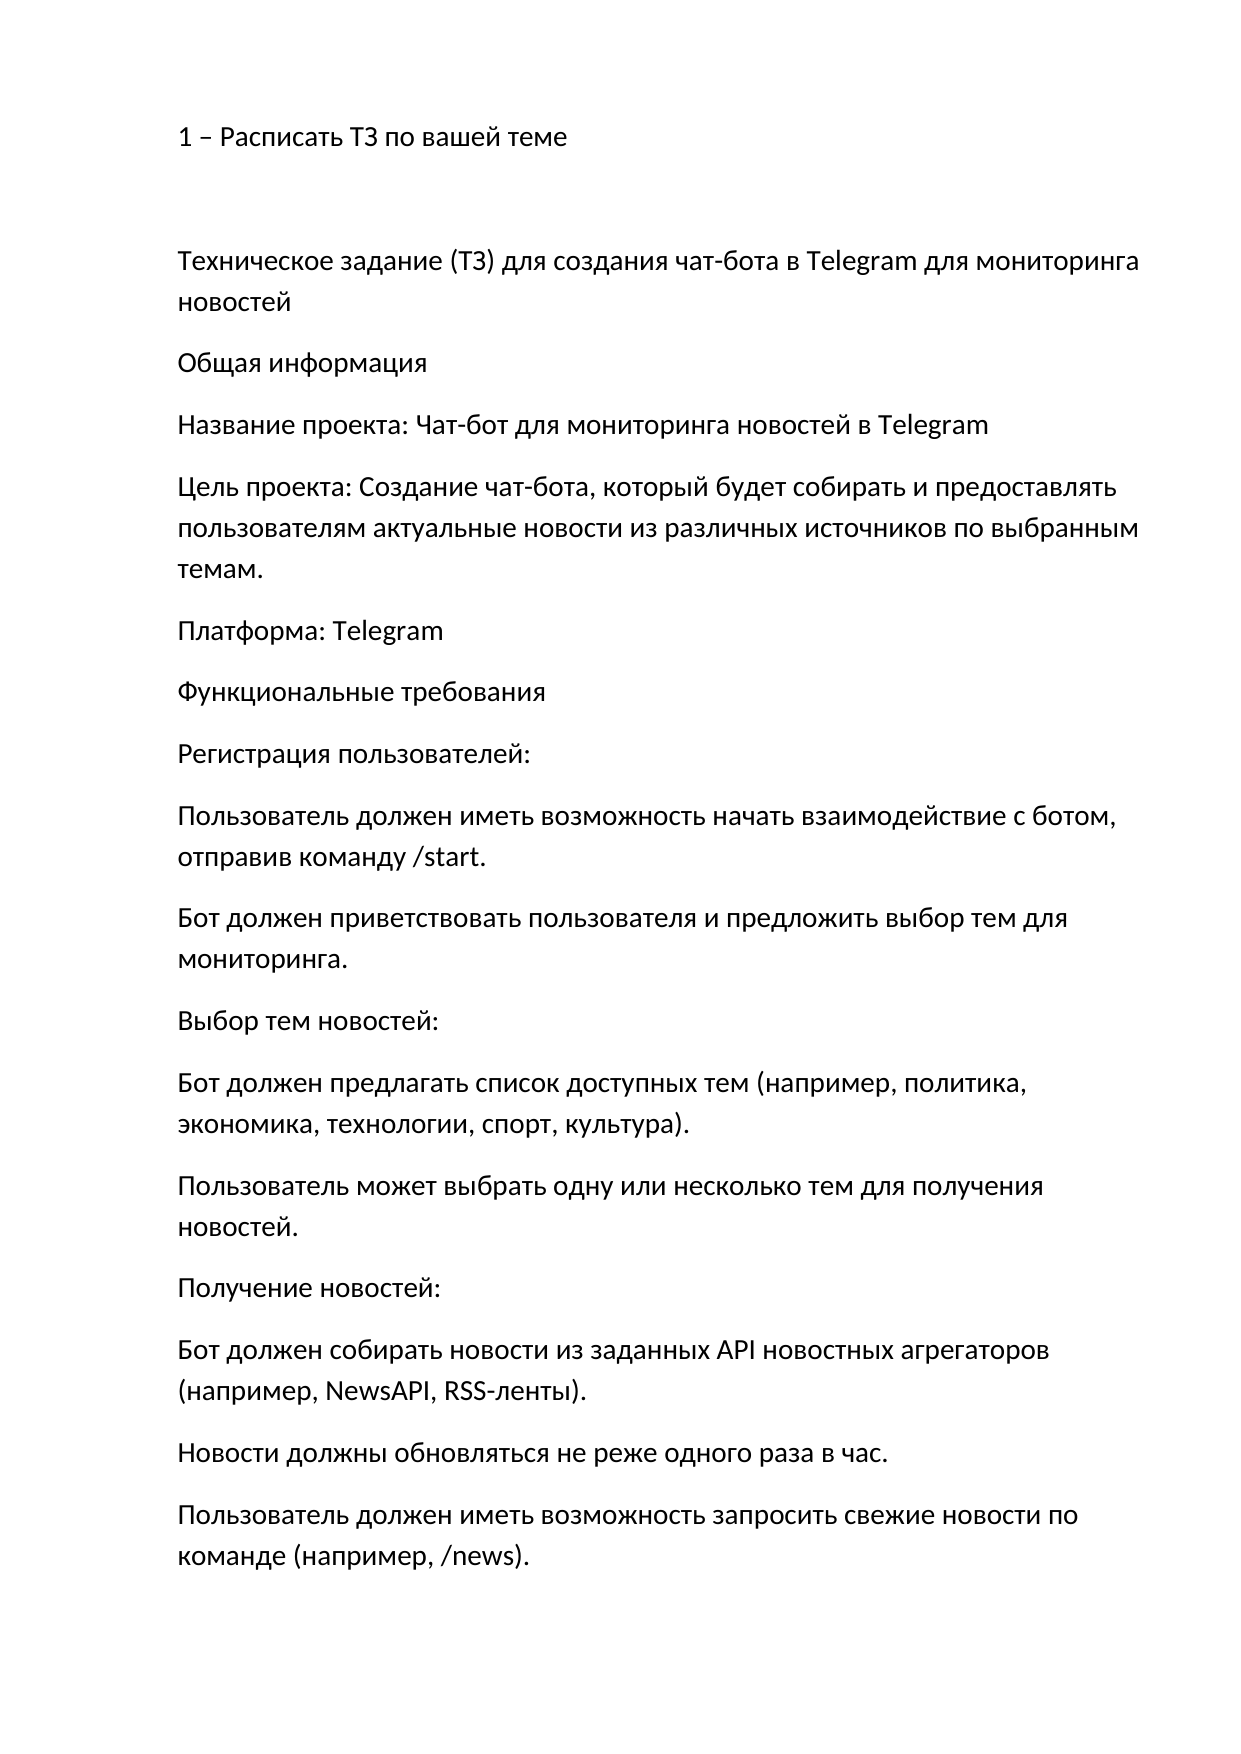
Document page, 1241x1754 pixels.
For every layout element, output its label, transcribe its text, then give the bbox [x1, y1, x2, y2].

text 1 – Расписать ТЗ по вашей теме [177, 118, 1152, 154]
text Цель проекта: Создание чат-бота, который будет собирать и предоставлять пользователям актуальные новости из различных источников по выбранным темам. [177, 468, 1152, 585]
text Бот должен приветствовать пользователя и предложить выбор тем для мониторинга. [177, 899, 1152, 976]
text Платформа: Telegram [177, 612, 1152, 647]
text Общая информация [177, 344, 1152, 380]
text Выбор тем новостей: [177, 1002, 1152, 1038]
text Бот должен собирать новости из заданных API новостных агрегаторов (например, NewsAPI, RSS-ленты). [177, 1331, 1152, 1408]
text Пользователь должен иметь возможность запросить свежие новости по команде (например, /news). [177, 1496, 1152, 1572]
text Техническое задание (ТЗ) для создания чат-бота в Telegram для мониторинга новостей [177, 242, 1152, 318]
text Пользователь должен иметь возможность начать взаимодействие с ботом, отправив команду /start. [177, 797, 1152, 873]
text Функциональные требования [177, 673, 1152, 709]
text Регистрация пользователей: [177, 735, 1152, 771]
text Получение новостей: [177, 1269, 1152, 1305]
text Пользователь может выбрать одну или несколько тем для получения новостей. [177, 1167, 1152, 1243]
text Бот должен предлагать список доступных тем (например, политика, экономика, технологии, спорт, культура). [177, 1064, 1152, 1141]
text Новости должны обновляться не реже одного раза в час. [177, 1434, 1152, 1469]
text Название проекта: Чат-бот для мониторинга новостей в Telegram [177, 406, 1152, 442]
